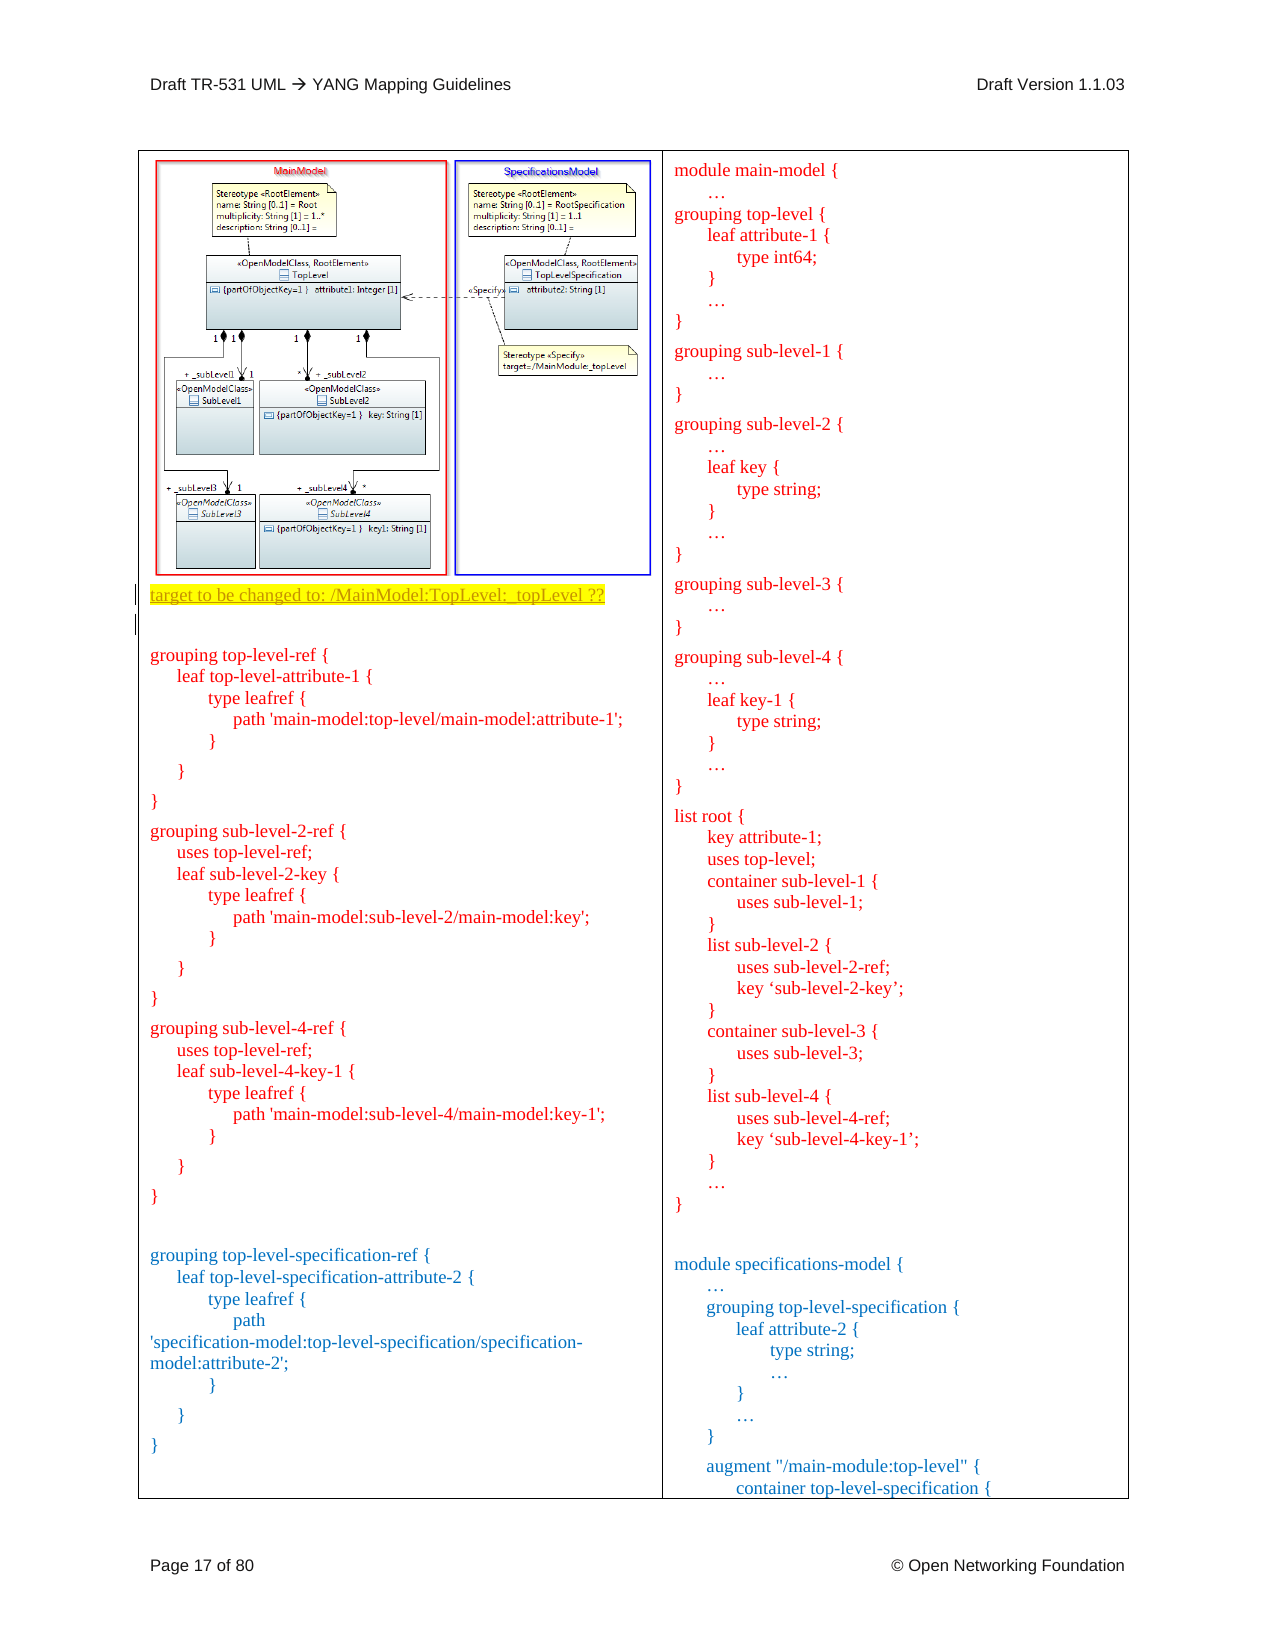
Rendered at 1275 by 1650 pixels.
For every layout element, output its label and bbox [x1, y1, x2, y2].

picture [150, 159, 652, 576]
table_cell [663, 151, 1128, 1498]
table_cell [139, 151, 662, 1498]
